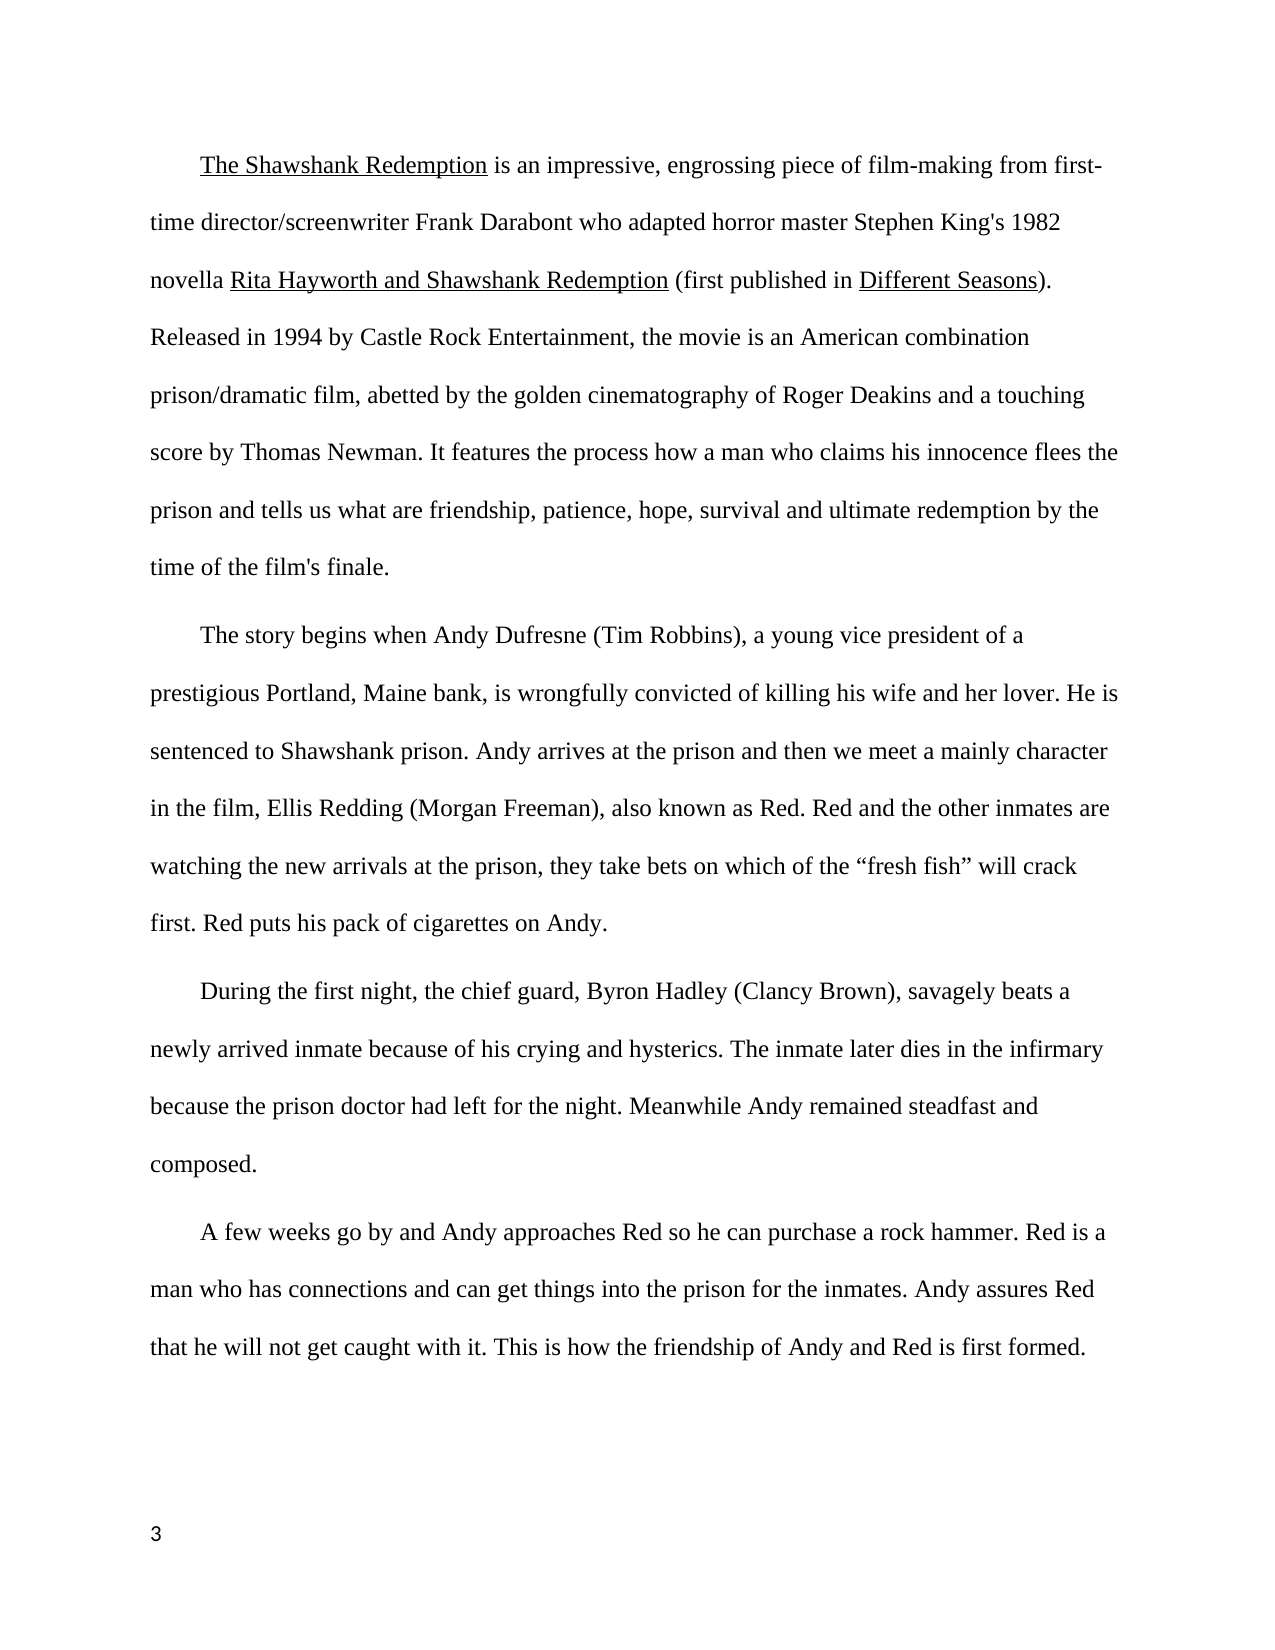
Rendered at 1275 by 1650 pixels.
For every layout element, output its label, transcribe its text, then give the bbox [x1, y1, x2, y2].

text A few weeks go by and Andy approaches Red so he can purchase a rock hammer. Red is a man who has connections and can get things into the prison for the inmates. Andy assures Red that he will not get caught with it. This is how the friendship of Andy and Red is first formed. [150, 1217, 1125, 1360]
text The story begins when Andy Dufresne (Tim Robbins), a young vice president of a prestigious Portland, Maine bank, is wrongfully convicted of killing his wife and her lover. He is sentenced to Shawshank prison. Andy arrives at the prison and then we meet a mainly character in the film, Ellis Redding (Morgan Freeman), also known as Red. Red and the other inmates are watching the new arrivals at the prison, they take bets on which of the “fresh fish” will crack first. Red puts his pack of cigarettes on Andy. [150, 620, 1125, 937]
text The Shawshank Redemption is an impressive, engrossing piece of film-making from first-time director/screenwriter Frank Darabont who adapted horror master Stephen King's 1982 novella Rita Hayworth and Shawshank Redemption (first published in Different Seasons). Released in 1994 by Castle Rock Entertainment, the movie is an American combination prison/dramatic film, abetted by the golden cinematography of Roger Deakins and a touching score by Thomas Newman. It features the process how a man who claims his innocence flees the prison and tells us what are friendship, patience, hope, survival and ultimate redemption by the time of the film's finale. [150, 150, 1125, 581]
text During the first night, the chief guard, Byron Hadley (Clancy Brown), savagely beats a newly arrived inmate because of his crying and hysterics. The inmate later dies in the infirmary because the prison doctor had left for the night. Meanwhile Andy remained steadfast and composed. [150, 976, 1125, 1177]
